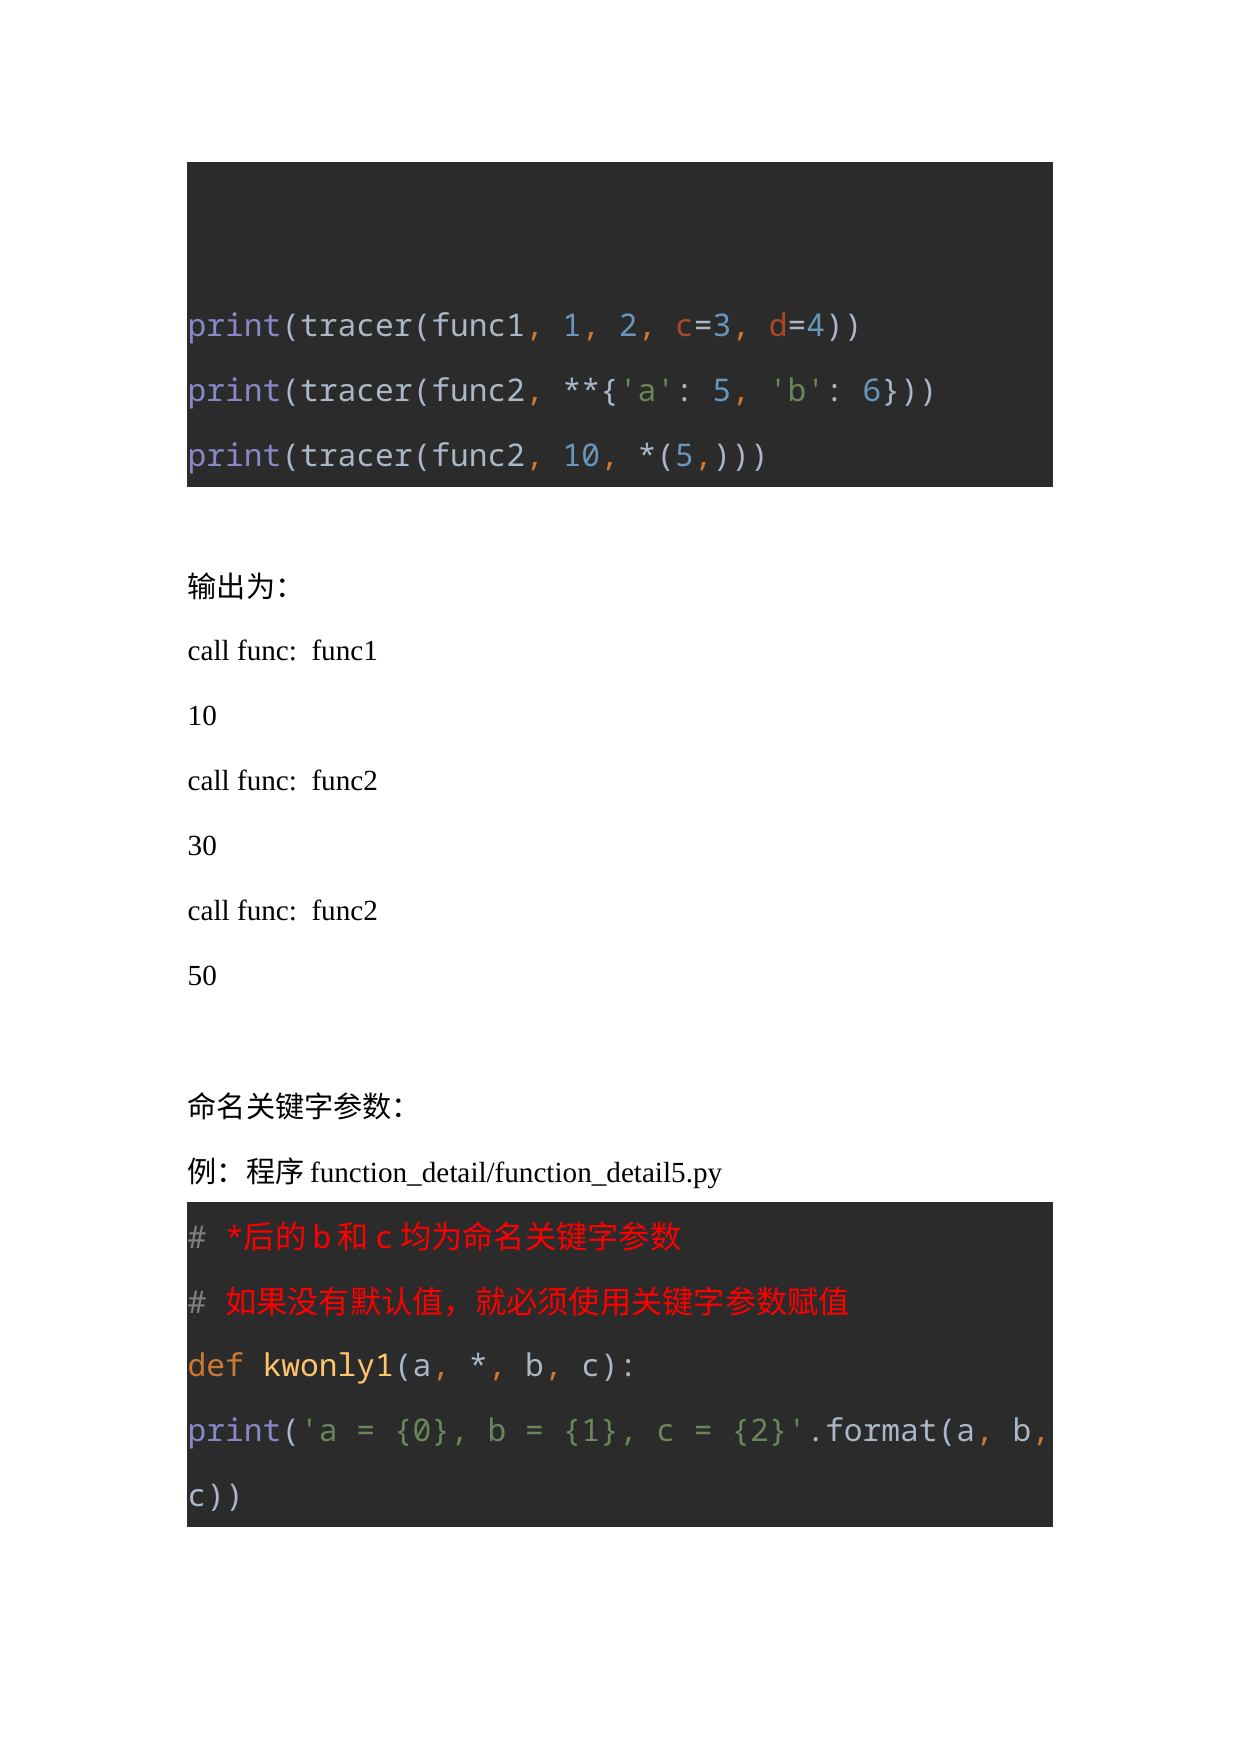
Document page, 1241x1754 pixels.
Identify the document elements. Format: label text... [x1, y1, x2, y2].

text call func: func1 [187, 617, 1053, 682]
text call func: func2 [187, 877, 1053, 942]
text 30 [187, 812, 1053, 877]
text call func: func2 [187, 747, 1053, 812]
text 50 [187, 942, 1053, 1007]
text 输出为： [187, 552, 1053, 617]
text 10 [187, 682, 1053, 747]
text 命名关键字参数： [187, 1072, 1053, 1137]
text 例：程序function_detail/function_detail5.py [187, 1137, 1053, 1202]
